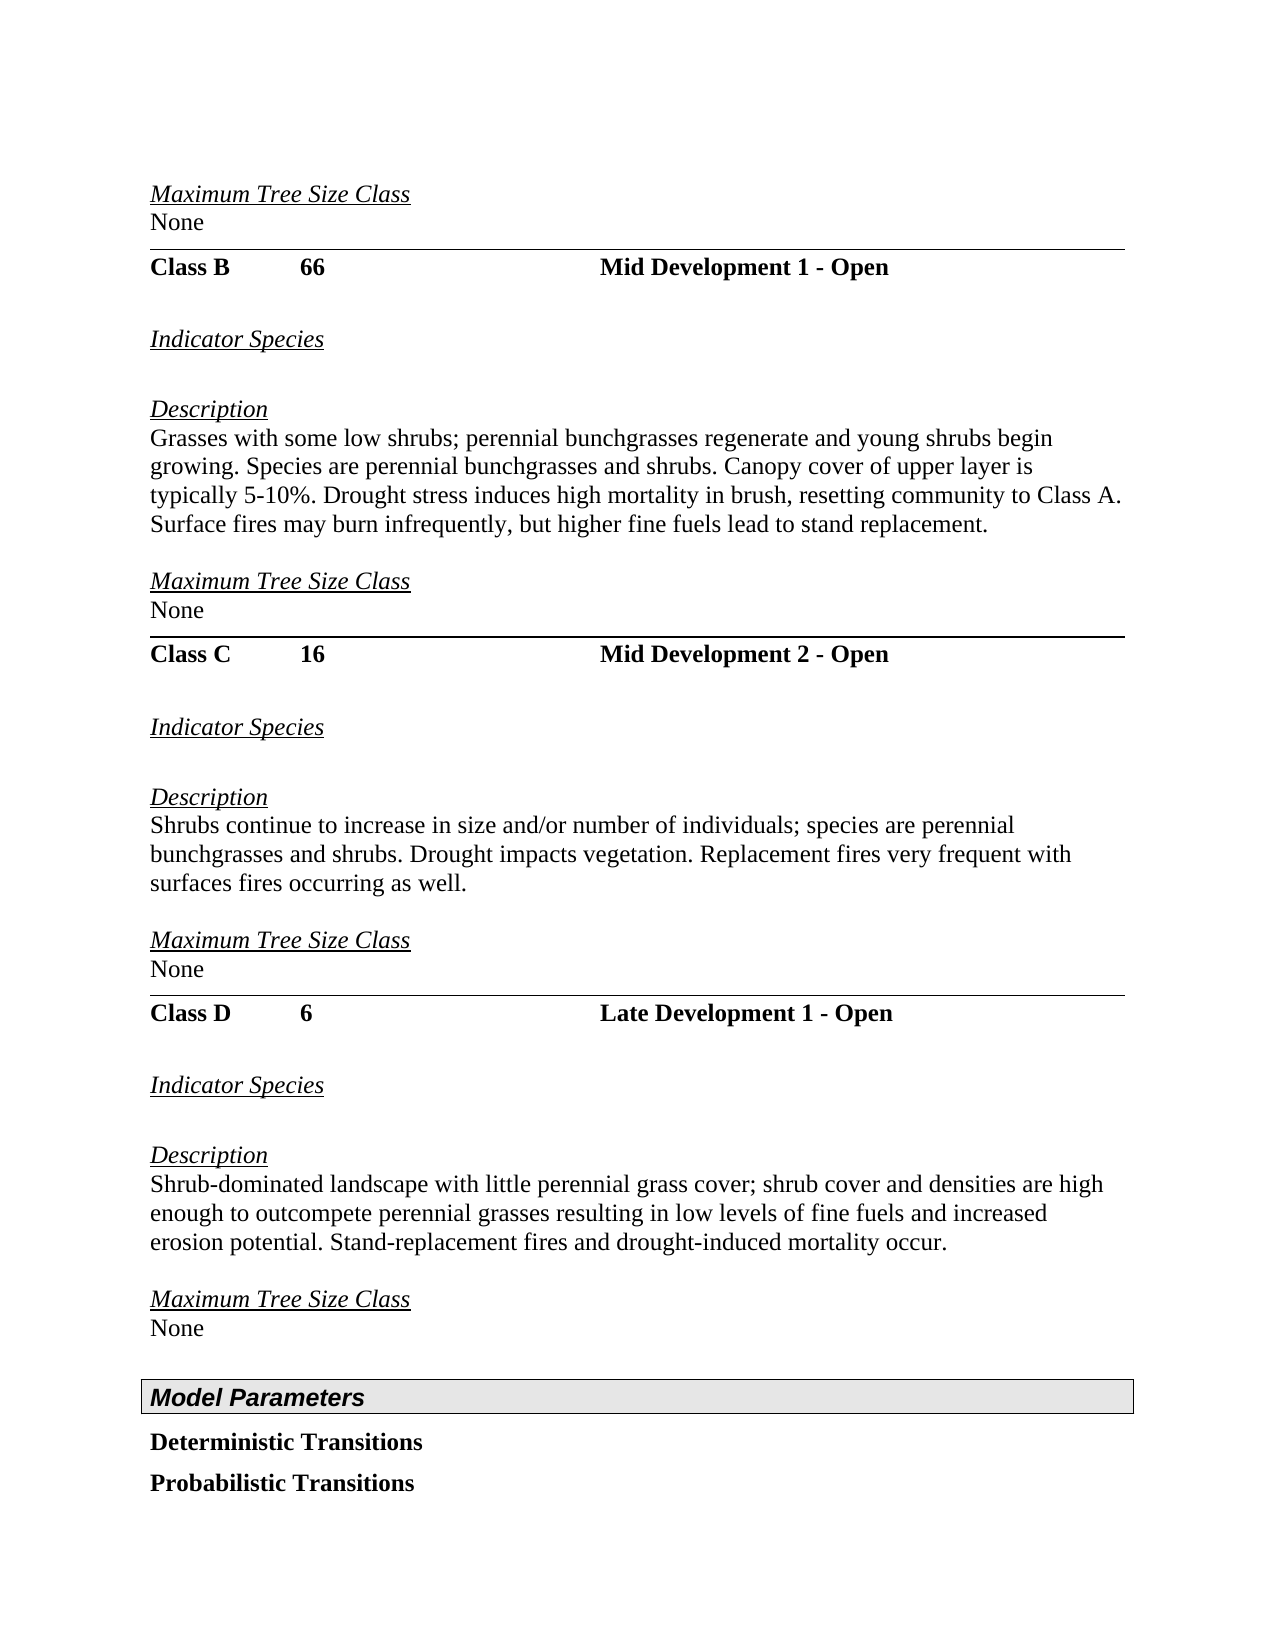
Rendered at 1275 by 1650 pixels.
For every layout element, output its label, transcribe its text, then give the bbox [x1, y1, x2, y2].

text Class D 6 Late Development 1 - Open [150, 996, 1125, 1027]
text Description [150, 782, 1125, 810]
text Maximum Tree Size ClassNone [150, 179, 1125, 236]
text Maximum Tree Size ClassNone [150, 925, 1125, 983]
text Class C 16 Mid Development 2 - Open [150, 638, 1125, 668]
text Shrub-dominated landscape with little perennial grass cover; shrub cover and densities are high enough to outcompete perennial grasses resulting in low levels of fine fuels and increased erosion potential. Stand-replacement fires and drought-induced mortality occur. [150, 1169, 1125, 1256]
text Shrubs continue to increase in size and/or number of individuals; species are perennial bunchgrasses and shrubs. Drought impacts vegetation. Replacement fires very frequent with surfaces fires occurring as well. [150, 810, 1125, 897]
text Maximum Tree Size ClassNone [150, 1284, 1125, 1342]
text Grasses with some low shrubs; perennial bunchgrasses regenerate and young shrubs begin growing. Species are perennial bunchgrasses and shrubs. Canopy cover of upper layer is typically 5-10%. Drought stress induces high mortality in brush, resetting community to Class A. Surface fires may burn infrequently, but higher fine fuels lead to stand replacement. [150, 423, 1125, 538]
text Deterministic Transitions [150, 1427, 1125, 1456]
text Model Parameters [142, 1380, 1133, 1413]
text Indicator Species [150, 324, 1125, 353]
text Class B 66 Mid Development 1 - Open [150, 250, 1125, 281]
text Maximum Tree Size ClassNone [150, 566, 1125, 624]
text Probabilistic Transitions [150, 1468, 1125, 1497]
text Description [150, 394, 1125, 423]
text Indicator Species [150, 1071, 1125, 1099]
text Description [150, 1141, 1125, 1169]
text Indicator Species [150, 712, 1125, 740]
